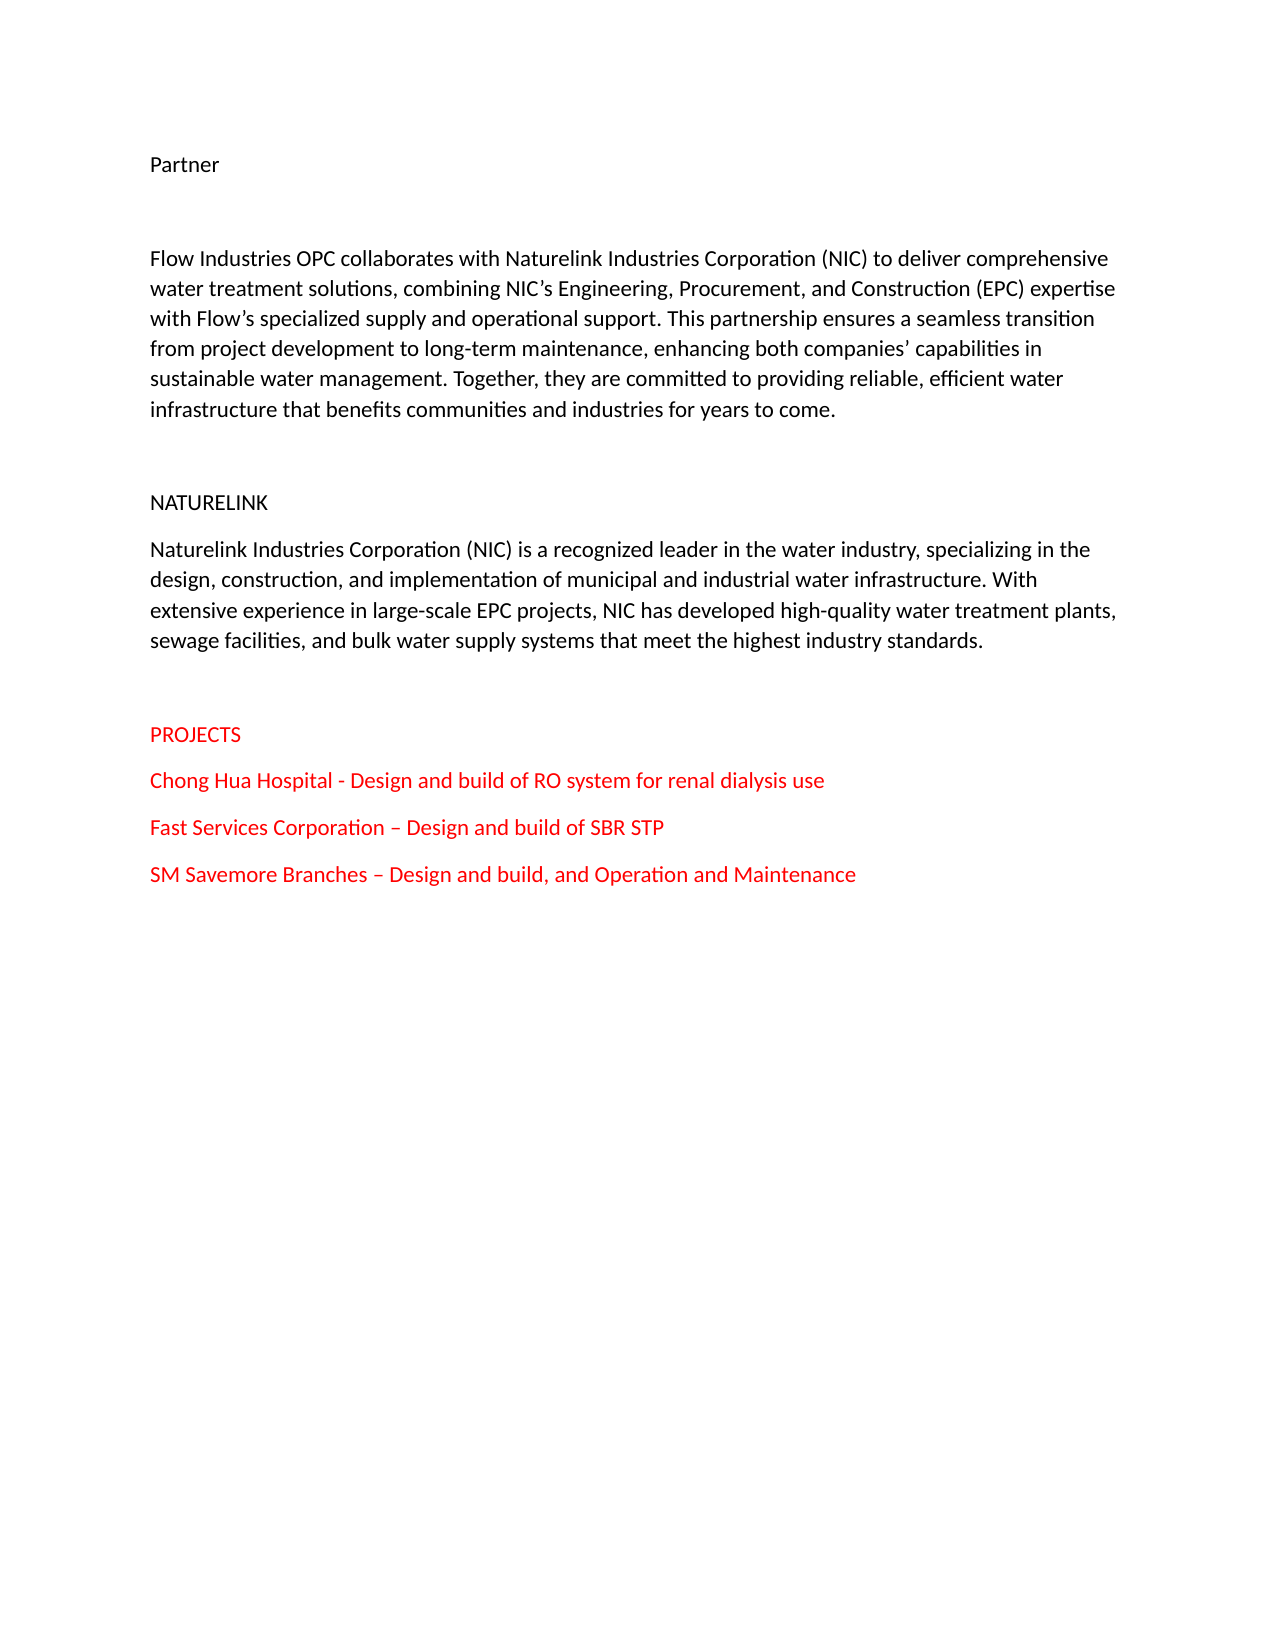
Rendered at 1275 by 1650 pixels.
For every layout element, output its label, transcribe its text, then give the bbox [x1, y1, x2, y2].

text NATURELINK [150, 488, 1125, 517]
text Naturelink Industries Corporation (NIC) is a recognized leader in the water industry, specializing in the design, construction, and implementation of municipal and industrial water infrastructure. With extensive experience in large-scale EPC projects, NIC has developed high-quality water treatment plants, sewage facilities, and bulk water supply systems that meet the highest industry standards. [150, 535, 1125, 654]
text SM Savemore Branches – Design and build, and Operation and Maintenance [150, 860, 1125, 888]
text PROJECTS [150, 720, 1125, 748]
text Chong Hua Hospital - Design and build of RO system for renal dialysis use [150, 767, 1125, 795]
text Partner [150, 150, 1125, 178]
text Flow Industries OPC collaborates with Naturelink Industries Corporation (NIC) to deliver comprehensive water treatment solutions, combining NIC’s Engineering, Procurement, and Construction (EPC) expertise with Flow’s specialized supply and operational support. This partnership ensures a seamless transition from project development to long-term maintenance, enhancing both companies’ capabilities in sustainable water management. Together, they are committed to providing reliable, efficient water infrastructure that benefits communities and industries for years to come. [150, 244, 1125, 423]
text Fast Services Corporation – Design and build of SBR STP [150, 813, 1125, 842]
